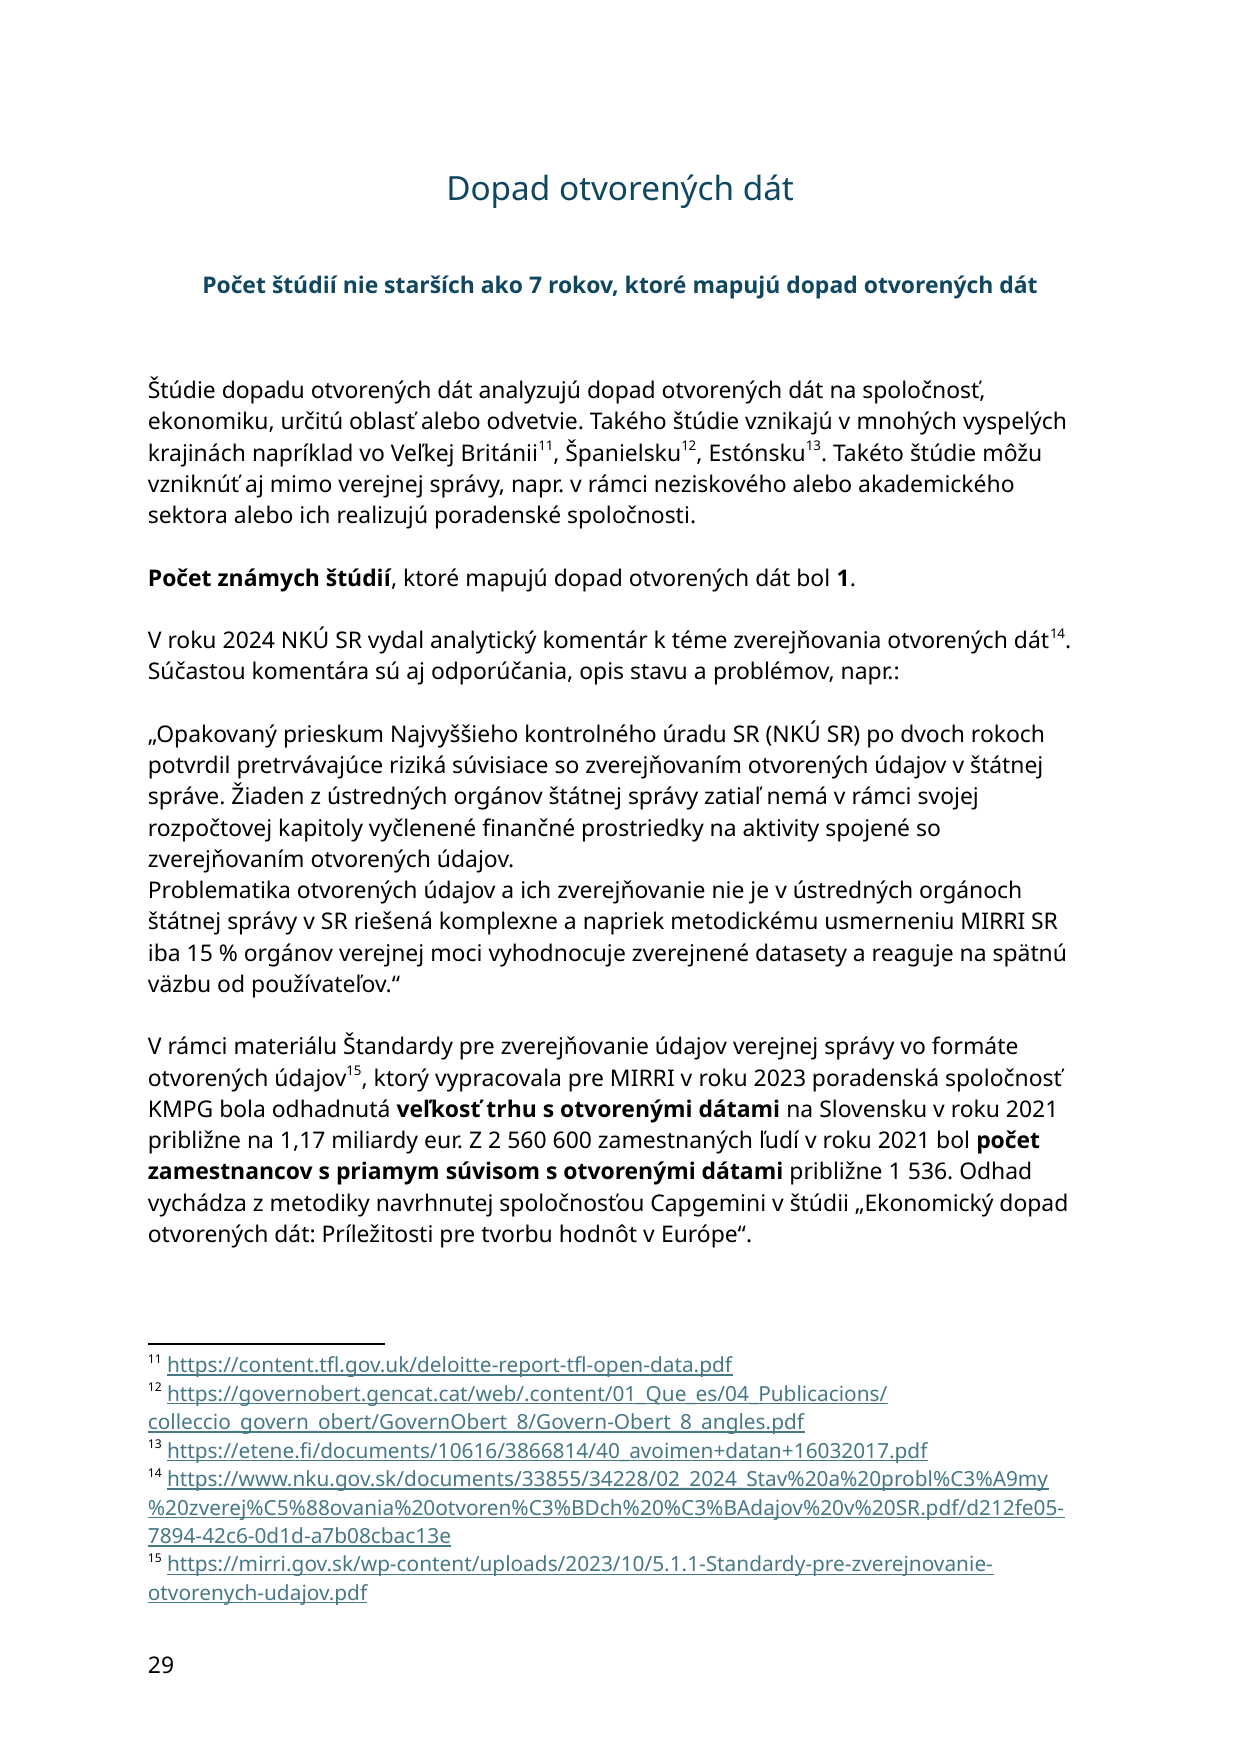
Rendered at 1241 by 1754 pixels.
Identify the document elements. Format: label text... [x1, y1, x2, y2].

text Štúdie dopadu otvorených dát analyzujú dopad otvorených dát na spoločnosť, ekonomiku, určitú oblasť alebo odvetvie. Takého štúdie vznikajú v mnohých vyspelých krajinách napríklad vo Veľkej Británii, Španielsku, Estónsku. Takéto štúdie môžu vzniknúť aj mimo verejnej správy, napr. v rámci neziskového alebo akademického sektora alebo ich realizujú poradenské spoločnosti. [148, 374, 1093, 530]
text Problematika otvorených údajov a ich zverejňovanie nie je v ústredných orgánoch štátnej správy v SR riešená komplexne a napriek metodickému usmerneniu MIRRI SR iba 15 % orgánov verejnej moci vyhodnocuje zverejnené datasety a reaguje na spätnú väzbu od používateľov.“ [148, 874, 1093, 999]
subtitle Dopad otvorených dát [148, 164, 1093, 210]
text V rámci materiálu Štandardy pre zverejňovanie údajov verejnej správy vo formáte otvorených údajov, ktorý vypracovala pre MIRRI v roku 2023 poradenská spoločnosť KMPG bola odhadnutá veľkosť trhu s otvorenými dátami na Slovensku v roku 2021 približne na 1,17 miliardy eur. Z 2 560 600 zamestnaných ľudí v roku 2021 bol počet zamestnancov s priamym súvisom s otvorenými dátami približne 1 536. Odhad vychádza z metodiky navrhnutej spoločnosťou Capgemini v štúdii „Ekonomický dopad otvorených dát: Príležitosti pre tvorbu hodnôt v Európe“. [148, 1030, 1093, 1249]
text V roku 2024 NKÚ SR vydal analytický komentár k téme zverejňovania otvorených dát. Súčastou komentára sú aj odporúčania, opis stavu a problémov, napr.: [148, 624, 1093, 687]
text „Opakovaný prieskum Najvyššieho kontrolného úradu SR (NKÚ SR) po dvoch rokoch potvrdil pretrvávajúce riziká súvisiace so zverejňovaním otvorených údajov v štátnej správe. Žiaden z ústredných orgánov štátnej správy zatiaľ nemá v rámci svojej rozpočtovej kapitoly vyčlenené finančné prostriedky na aktivity spojené so zverejňovaním otvorených údajov. [148, 718, 1093, 874]
subtitle Počet štúdií nie starších ako 7 rokov, ktoré mapujú dopad otvorených dát [148, 269, 1093, 301]
text Počet známych štúdií, ktoré mapujú dopad otvorených dát bol 1. [148, 562, 1093, 593]
